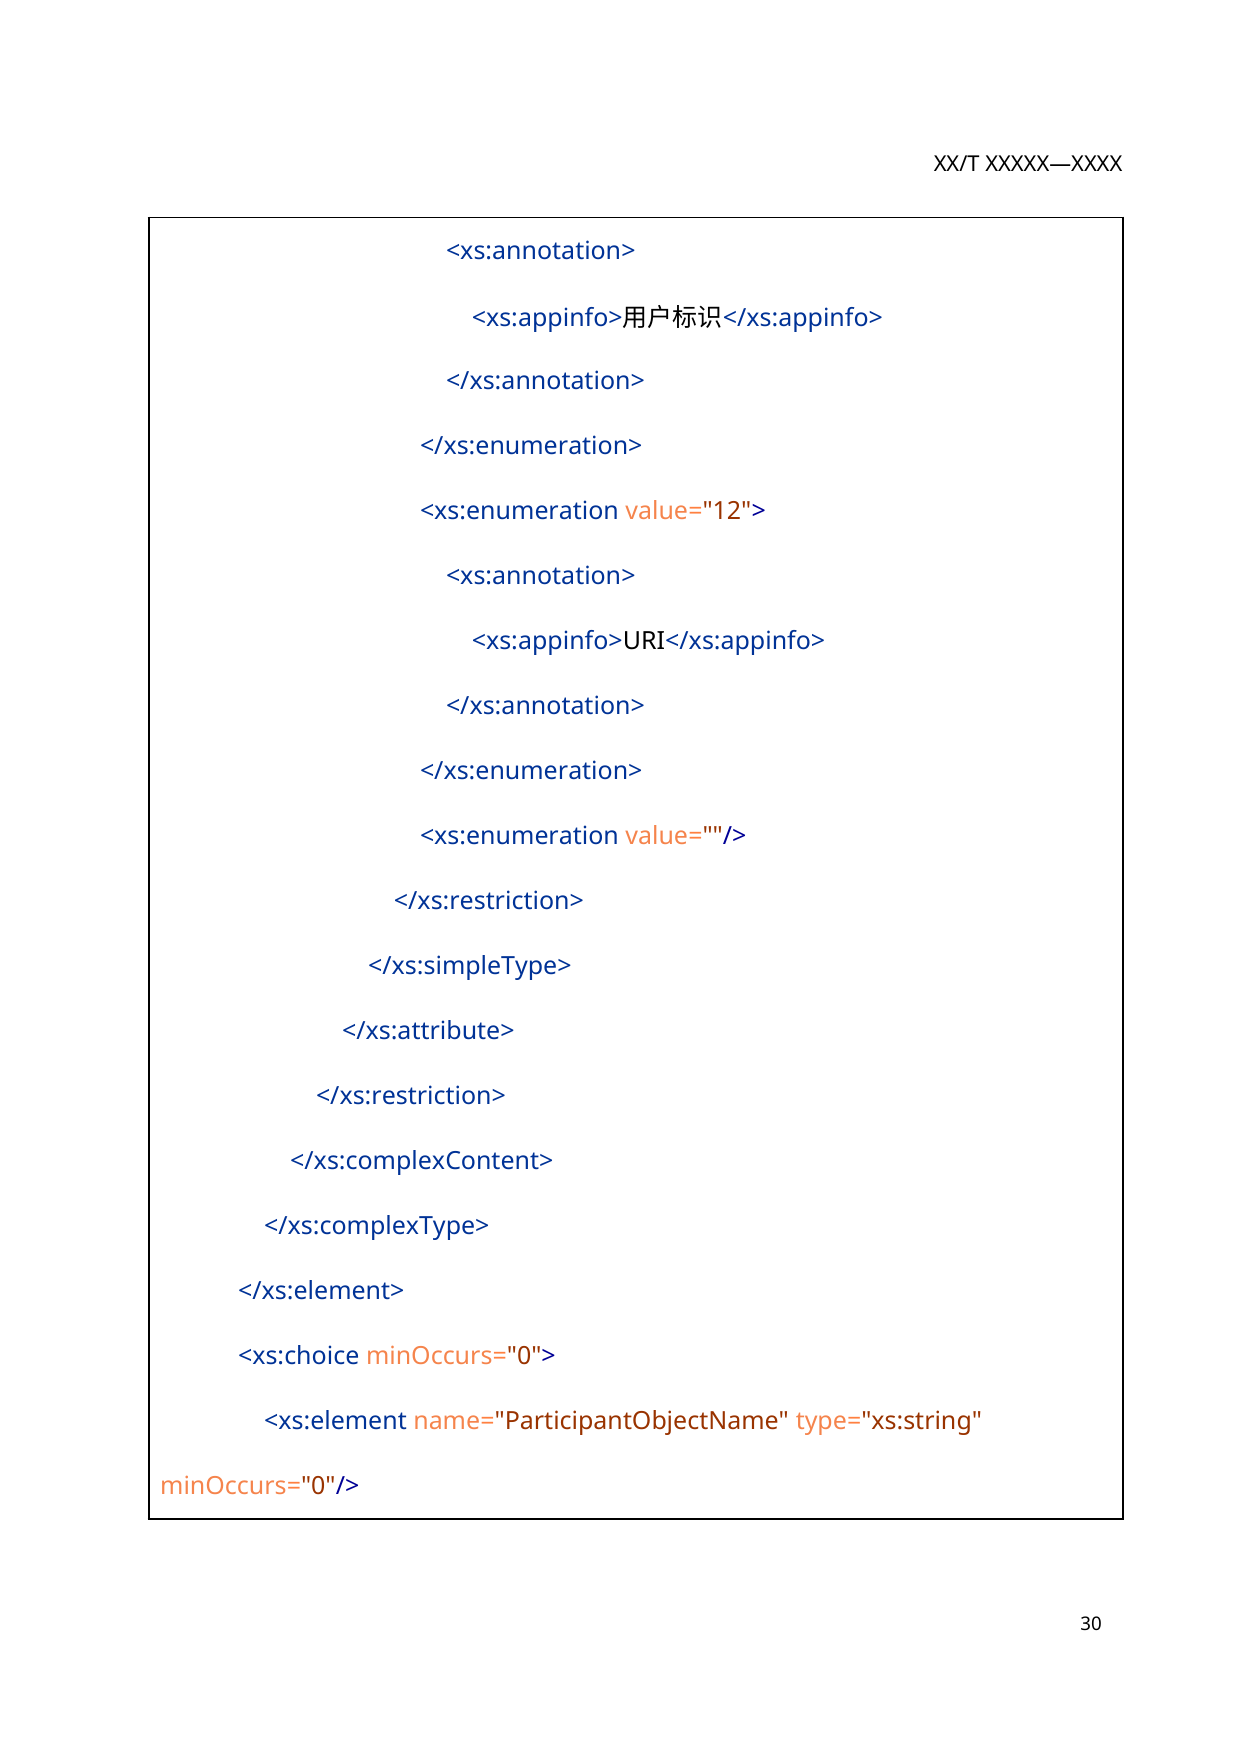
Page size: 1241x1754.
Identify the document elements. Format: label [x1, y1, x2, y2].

table_cell [150, 218, 1122, 1518]
